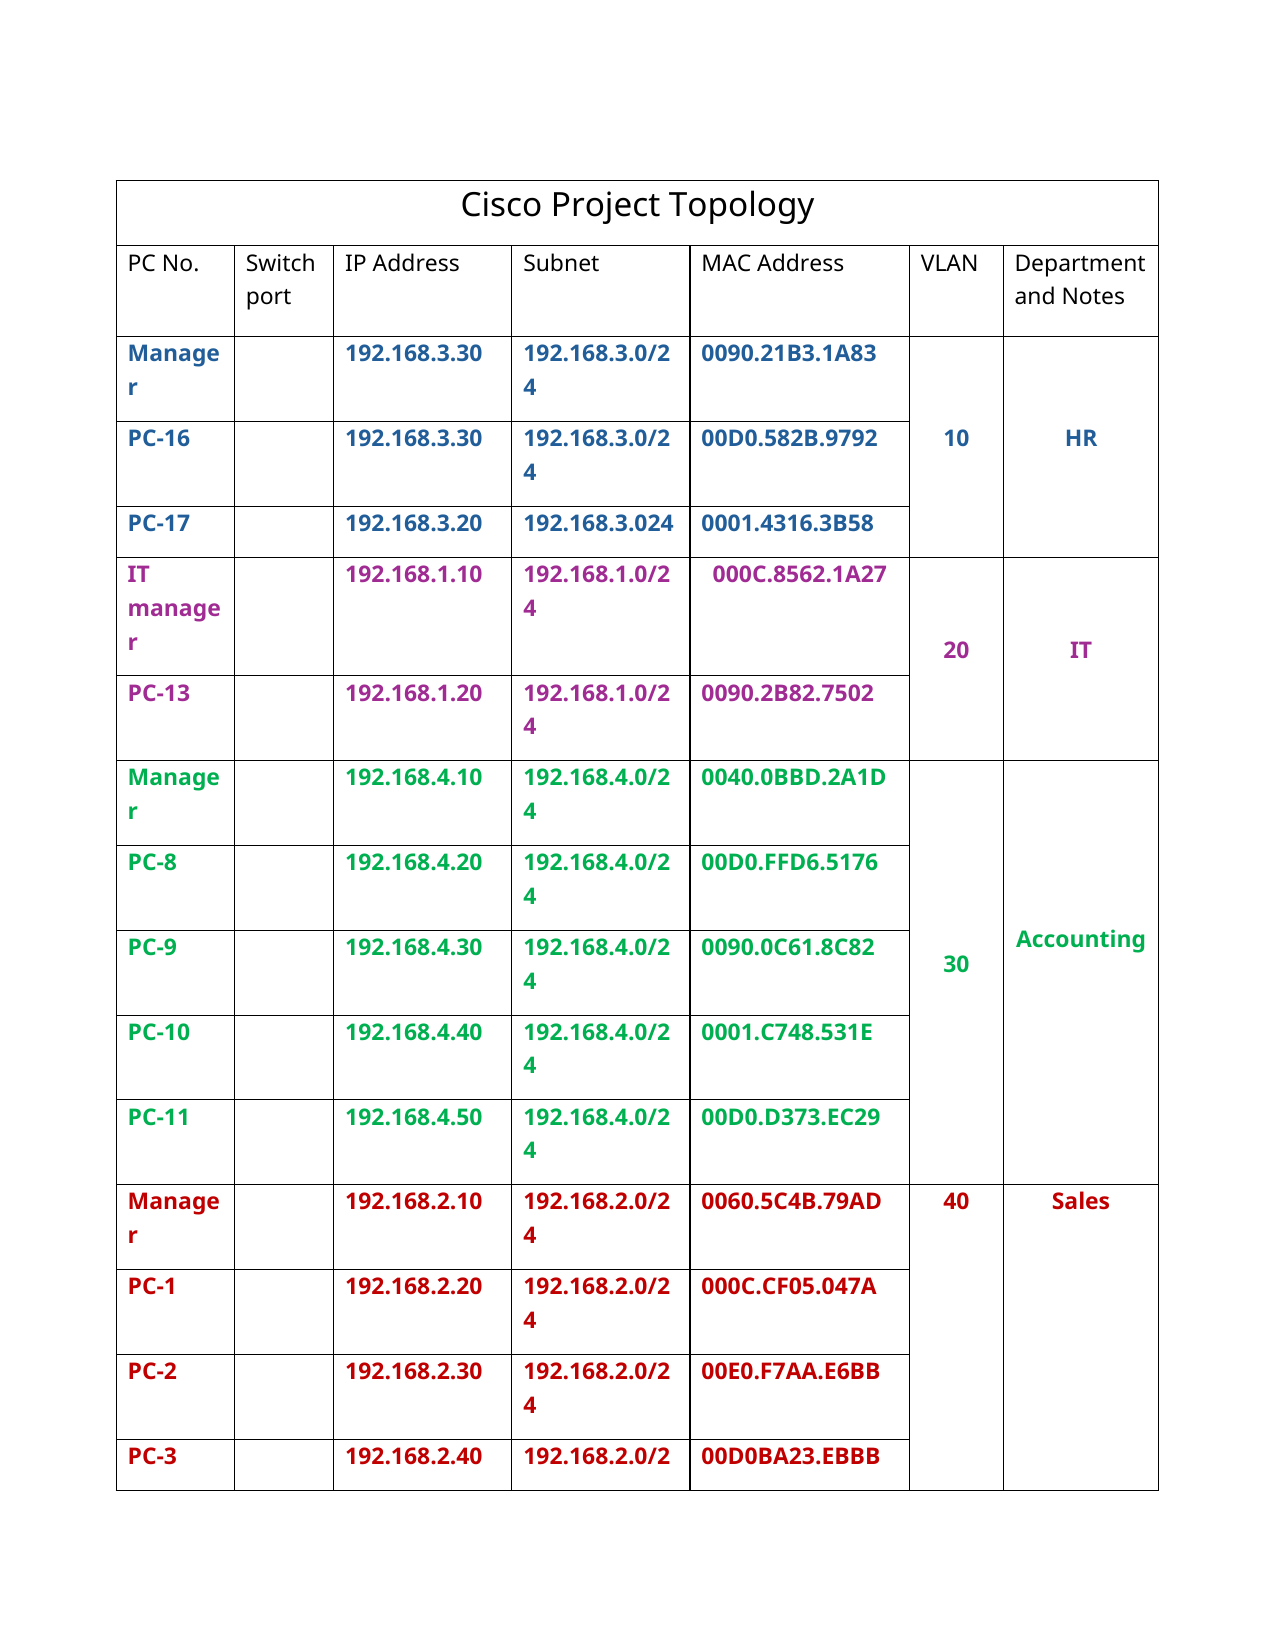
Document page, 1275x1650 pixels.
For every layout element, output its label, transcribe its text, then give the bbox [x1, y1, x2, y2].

table_cell [235, 1100, 333, 1184]
table_cell 0001.C748.531E [691, 1016, 909, 1099]
table_cell 192.168.2.30 [334, 1355, 511, 1438]
table_cell Manager [117, 1185, 234, 1269]
table_cell 192.168.4.40 [334, 1016, 511, 1099]
table_cell PC-9 [117, 931, 234, 1014]
table_cell 192.168.2.0/24 [512, 1270, 689, 1354]
table_cell [235, 1440, 333, 1489]
table_cell [235, 507, 333, 557]
table_cell Manager [117, 337, 234, 421]
table_cell 192.168.3.30 [334, 337, 511, 421]
table_cell 192.168.3.30 [334, 422, 511, 506]
table_cell IT manager [117, 558, 234, 675]
table_cell Switch port [235, 246, 333, 336]
table_cell 192.168.3.024 [512, 507, 689, 557]
table_cell PC-2 [117, 1355, 234, 1438]
table_cell 192.168.4.50 [334, 1100, 511, 1184]
table_cell 0090.21B3.1A83 [691, 337, 909, 421]
table_cell 192.168.2.0/24 [512, 1440, 689, 1489]
table_cell 0090.2B82.7502 [691, 676, 909, 760]
table_cell 192.168.4.0/24 [512, 761, 689, 845]
table_cell [235, 846, 333, 930]
table_cell 00D0.582B.9792 [691, 422, 909, 506]
table_cell 192.168.3.0/24 [512, 422, 689, 506]
table_cell [235, 422, 333, 506]
table_cell 30 [910, 761, 1003, 1184]
table_cell VLAN [910, 246, 1003, 336]
table_cell 192.168.1.20 [334, 676, 511, 760]
table_cell IT [1004, 558, 1158, 760]
table_cell 192.168.2.0/24 [512, 1185, 689, 1269]
table_cell 192.168.2.0/24 [512, 1355, 689, 1438]
table_cell 000C.CF05.047A [691, 1270, 909, 1354]
table_cell [235, 558, 333, 675]
table_cell Sales [1004, 1185, 1158, 1489]
table_cell PC No. [117, 246, 234, 336]
table_cell PC-1 [117, 1270, 234, 1354]
table_cell 0090.0C61.8C82 [691, 931, 909, 1014]
table_cell Department and Notes [1004, 246, 1158, 336]
table_cell 192.168.1.0/24 [512, 676, 689, 760]
table_cell 192.168.4.0/24 [512, 931, 689, 1014]
table_cell 192.168.4.0/24 [512, 1016, 689, 1099]
table_cell 192.168.4.20 [334, 846, 511, 930]
table_cell PC-17 [117, 507, 234, 557]
table_cell 10 [910, 337, 1003, 557]
table_cell 192.168.4.0/24 [512, 846, 689, 930]
table_cell 0040.0BBD.2A1D [691, 761, 909, 845]
table_cell [235, 1355, 333, 1438]
table_cell [235, 1270, 333, 1354]
table_cell 00D0.D373.EC29 [691, 1100, 909, 1184]
table_cell 20 [910, 558, 1003, 760]
table_cell 192.168.4.10 [334, 761, 511, 845]
table_cell PC-10 [117, 1016, 234, 1099]
table_cell 192.168.1.10 [334, 558, 511, 675]
table_cell 192.168.4.30 [334, 931, 511, 1014]
table_cell PC-3 [117, 1440, 234, 1489]
table_cell Manager [117, 761, 234, 845]
table_cell [235, 1185, 333, 1269]
table_cell PC-11 [117, 1100, 234, 1184]
table_cell [235, 1016, 333, 1099]
table_cell 000C.8562.1A27 [691, 558, 909, 675]
table_cell 00E0.F7AA.E6BB [691, 1355, 909, 1438]
table_cell 192.168.2.10 [334, 1185, 511, 1269]
table_cell [235, 931, 333, 1014]
table_cell 00D0.FFD6.5176 [691, 846, 909, 930]
table_cell 192.168.3.20 [334, 507, 511, 557]
table_cell [235, 337, 333, 421]
table_cell 40 [910, 1185, 1003, 1489]
table_cell IP Address [334, 246, 511, 336]
table_cell 192.168.4.0/24 [512, 1100, 689, 1184]
table_cell MAC Address [691, 246, 909, 336]
table_cell [235, 676, 333, 760]
table_cell HR [1004, 337, 1158, 557]
table_cell PC-13 [117, 676, 234, 760]
table_cell PC-16 [117, 422, 234, 506]
table_cell Subnet [512, 246, 689, 336]
table_cell [235, 761, 333, 845]
table_cell 192.168.2.40 [334, 1440, 511, 1489]
table_cell 00D0BA23.EBBB [691, 1440, 909, 1489]
table_cell 192.168.3.0/24 [512, 337, 689, 421]
table_cell 192.168.1.0/24 [512, 558, 689, 675]
table_cell PC-8 [117, 846, 234, 930]
table_header Cisco Project Topology [117, 181, 1158, 245]
table_cell 192.168.2.20 [334, 1270, 511, 1354]
table_cell Accounting [1004, 761, 1158, 1184]
table_cell 0060.5C4B.79AD [691, 1185, 909, 1269]
table_cell 0001.4316.3B58 [691, 507, 909, 557]
